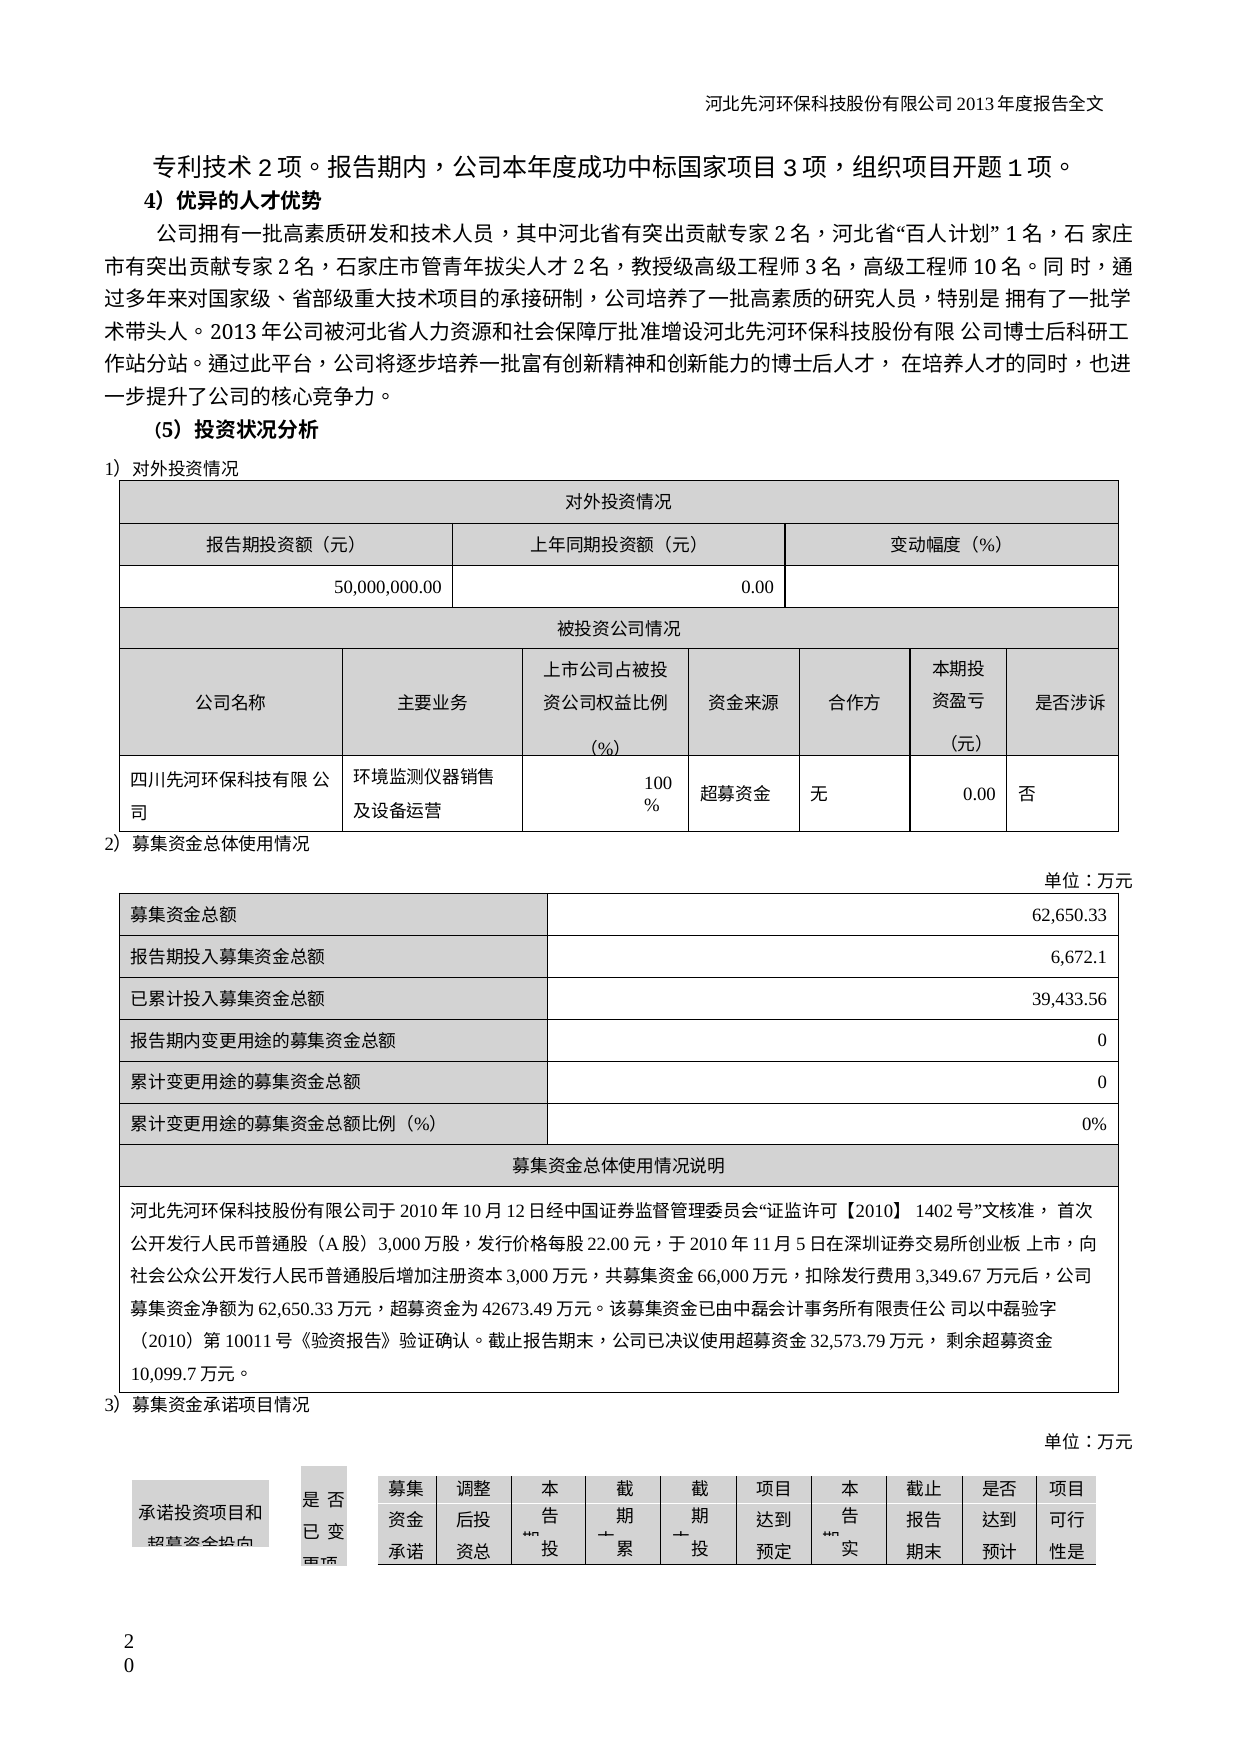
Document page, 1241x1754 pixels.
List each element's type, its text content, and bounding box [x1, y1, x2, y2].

table_cell 50,000,000.00 [120, 566, 452, 607]
table_cell 本期投 资盈亏 （元） [911, 649, 1006, 755]
table_cell 募集资金总体使用情况说明 [120, 1145, 1118, 1186]
table_cell 无 [800, 756, 909, 831]
table_cell 公司名称 [120, 649, 342, 755]
table_cell [786, 566, 1118, 607]
table_cell 是否涉诉 [1007, 649, 1118, 755]
text （5）投资状况分析 [104, 411, 1133, 444]
table_header 对外投资情况 [120, 481, 1118, 523]
table_cell 0 [548, 1020, 1118, 1061]
table_cell 报告期投入募集资金总额 [120, 936, 547, 977]
table_cell 报告期投资额（元） [120, 524, 452, 565]
table_cell 资金来源 [689, 649, 799, 755]
table_cell 变动幅度（%） [786, 524, 1118, 565]
table_cell 主要业务 [343, 649, 522, 755]
table_cell 0.00 [453, 566, 784, 607]
table_cell 合作方 [800, 649, 909, 755]
table_cell 累计变更用途的募集资金总额比例（%） [120, 1104, 547, 1144]
table_cell 0 [548, 1062, 1118, 1103]
table_cell 39,433.56 [548, 978, 1118, 1019]
table_header 募集资金总额 [120, 894, 547, 935]
text 2）募集资金总体使用情况 [104, 832, 1133, 856]
table_cell 上年同期投资额（元） [453, 524, 784, 565]
table_cell 河北先河环保科技股份有限公司于2010年10月12日经中国证券监督管理委员会“证监许可【2010】 1402号”文核准， 首次公开发行人民币普通股（A股）3,000万股，发行价格每股22.00元，于2010年11月5日在深圳证券交易所创业板 上市，向社会公众公开发行人民币普通股后增加注册资本3,000万元，共募集资金66,000万元，扣除发行费用3,349.67 万元后，公司募集资金净额为62,650.33万元，超募资金为42673.49万元。该募集资金已由中磊会计事务所有限责任公 司以中磊验字（2010）第10011号《验资报告》验证确认。截止报告期末，公司已决议使用超募资金32,573.79万元， 剩余超募资金10,099.7万元。 [120, 1187, 1118, 1392]
table_cell 环境监测仪器销售 及设备运营 [343, 756, 522, 831]
table_cell 已累计投入募集资金总额 [120, 978, 547, 1019]
table_cell 0% [548, 1104, 1118, 1144]
table_cell 否 [1007, 756, 1118, 831]
table_header 62,650.33 [548, 894, 1118, 935]
text 单位：万元 [104, 1429, 1133, 1453]
table_cell 超募资金 [689, 756, 799, 831]
table_cell 累计变更用途的募集资金总额 [120, 1062, 547, 1103]
table_cell 报告期内变更用途的募集资金总额 [120, 1020, 547, 1061]
table_cell 四川先河环保科技有限 公司 [120, 756, 342, 831]
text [104, 150, 1133, 183]
table_cell 0.00 [911, 756, 1006, 831]
text 4）优异的人才优势 [104, 183, 1133, 215]
table_cell 上市公司占被投 资公司权益比例 （%） [523, 649, 688, 755]
table_cell 6,672.1 [548, 936, 1118, 977]
text 公司拥有一批高素质研发和技术人员，其中河北省有突出贡献专家2名，河北省“百人计划” 1名，石 家庄市有突出贡献专家2名，石家庄市管青年拔尖人才2名，教授级高级工程师3名，高级工程师10名。同 时，通过多年来对国家级、省部级重大技术项目的承接研制，公司培养了一批高素质的研究人员，特别是 拥有了一批学术带头人。2013年公司被河北省人力资源和社会保障厅批准增设河北先河环保科技股份有限 公司博士后科研工作站分站。通过此平台，公司将逐步培养一批富有创新精神和创新能力的博士后人才， 在培养人才的同时，也进一步提升了公司的核心竞争力。 [104, 215, 1133, 411]
table_cell 被投资公司情况 [120, 608, 1118, 648]
text 1）对外投资情况 [104, 456, 1133, 480]
text 3）募集资金承诺项目情况 [104, 1393, 1133, 1417]
text 单位：万元 [104, 868, 1133, 893]
table_cell 100% [523, 756, 688, 831]
